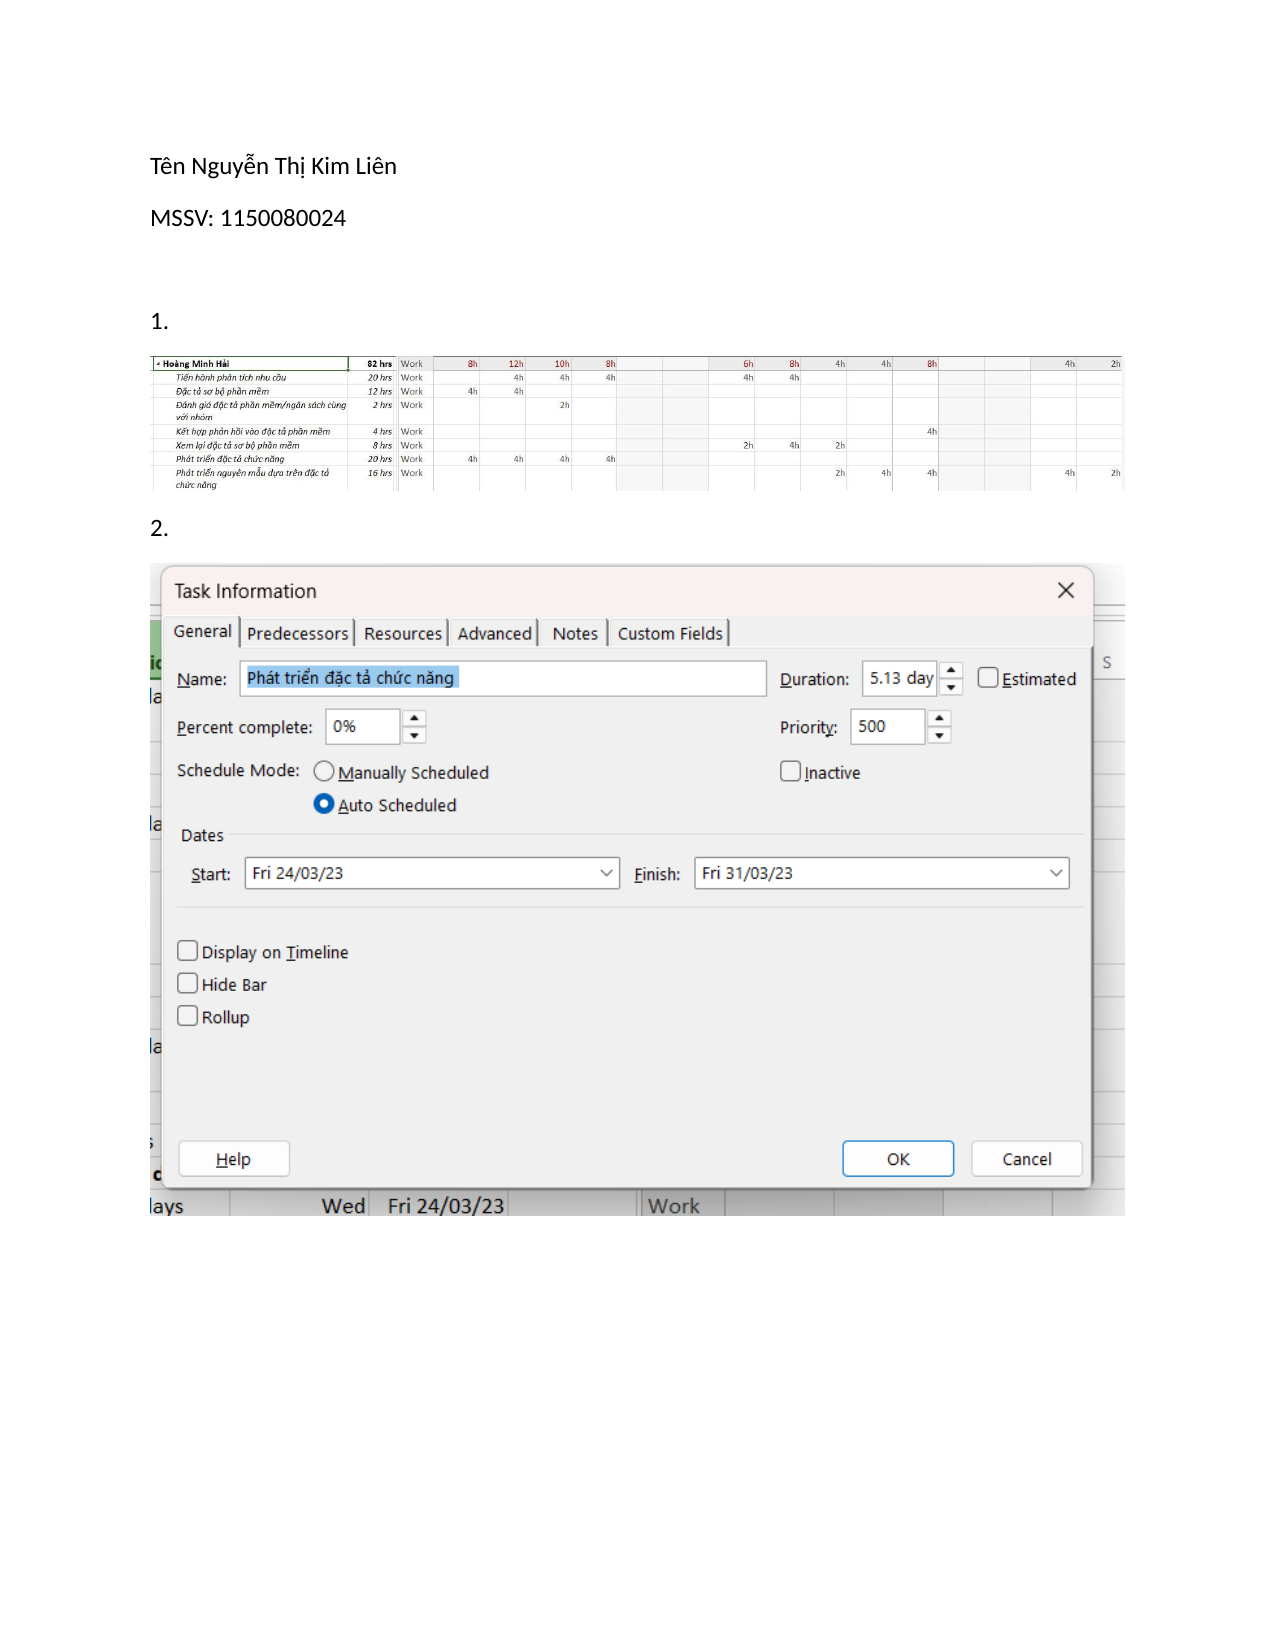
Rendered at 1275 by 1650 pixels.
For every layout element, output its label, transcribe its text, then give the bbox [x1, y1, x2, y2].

picture [150, 356, 1125, 491]
text 1. [150, 305, 1125, 336]
text 2. [150, 512, 1125, 542]
picture [150, 563, 1125, 1216]
text Tên Nguyễn Thị Kim Liên [150, 150, 1125, 181]
text MSSV: 1150080024 [150, 202, 1125, 232]
